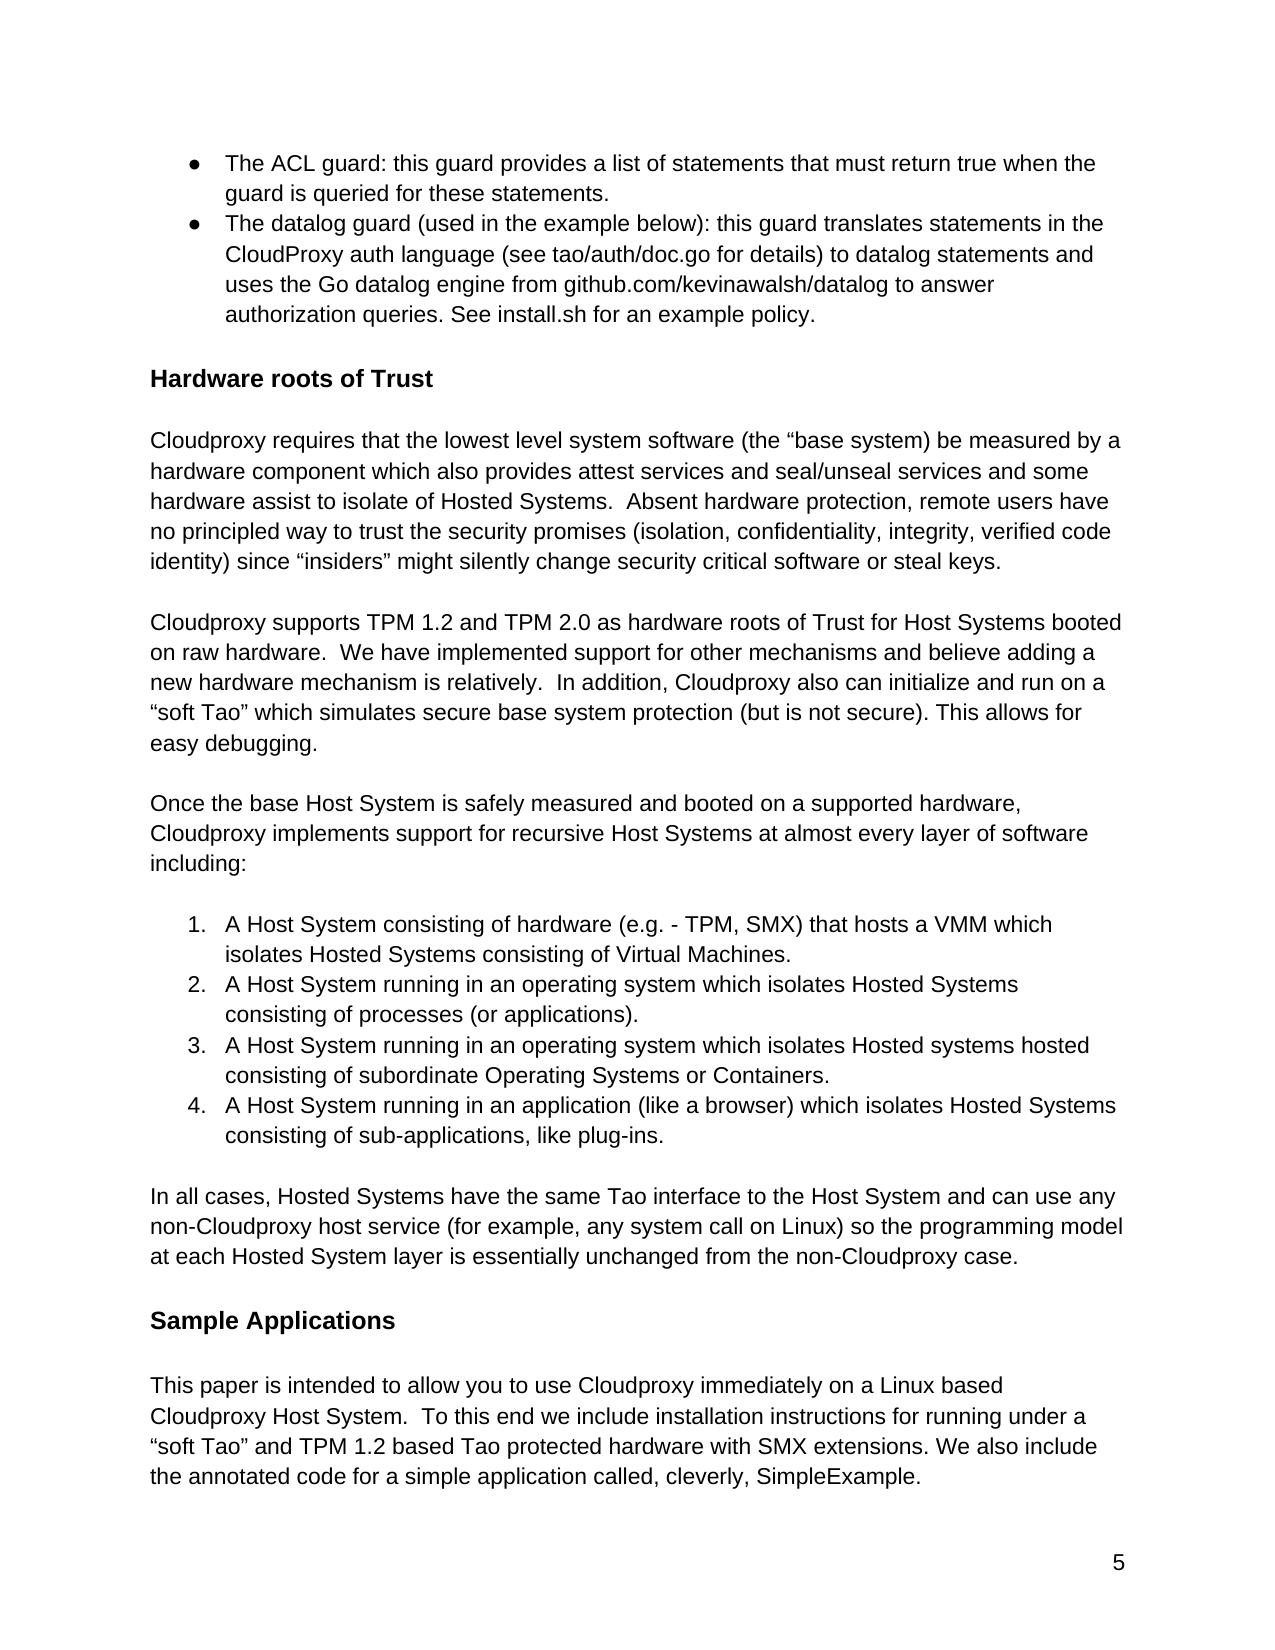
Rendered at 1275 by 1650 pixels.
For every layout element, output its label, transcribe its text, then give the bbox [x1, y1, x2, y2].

list A Host System running in an operating system which isolates Hosted systems hosted consisting of subordinate Operating Systems or Containers. [187, 1032, 1125, 1088]
text Sample Applications [150, 1306, 1125, 1335]
list The datalog guard (used in the example below): this guard translates statements in the CloudProxy auth language (see tao/auth/doc.go for details) to datalog statements and uses the Go datalog engine from github.com/kevinawalsh/datalog to answer authorization queries. See install.sh for an example policy. [187, 210, 1125, 327]
list A Host System running in an operating system which isolates Hosted Systems consisting of processes (or applications). [187, 971, 1125, 1028]
text Cloudproxy supports TPM 1.2 and TPM 2.0 as hardware roots of Trust for Host Systems booted on raw hardware. We have implemented support for other mechanisms and believe adding a new hardware mechanism is relatively. In addition, Cloudproxy also can initialize and run on a “soft Tao” which simulates secure base system protection (but is not secure). This allows for easy debugging. [150, 609, 1125, 756]
list The ACL guard: this guard provides a list of statements that must return true when the guard is queried for these statements. [187, 150, 1125, 207]
text Hardware roots of Trust [150, 364, 1125, 393]
text Cloudproxy requires that the lowest level system software (the “base system) be measured by a hardware component which also provides attest services and seal/unseal services and some hardware assist to isolate of Hosted Systems. Absent hardware protection, remote users have no principled way to trust the security promises (isolation, confidentiality, integrity, verified code identity) since “insiders” might silently change security critical software or steal keys. [150, 427, 1125, 575]
text Once the base Host System is safely measured and booted on a supported hardware, Cloudproxy implements support for recursive Host Systems at almost every layer of software including: [150, 790, 1125, 877]
list A Host System running in an application (like a browser) which isolates Hosted Systems consisting of sub-applications, like plug-ins. [187, 1092, 1125, 1149]
list A Host System consisting of hardware (e.g. - TPM, SMX) that hosts a VMM which isolates Hosted Systems consisting of Virtual Machines. [187, 911, 1125, 967]
